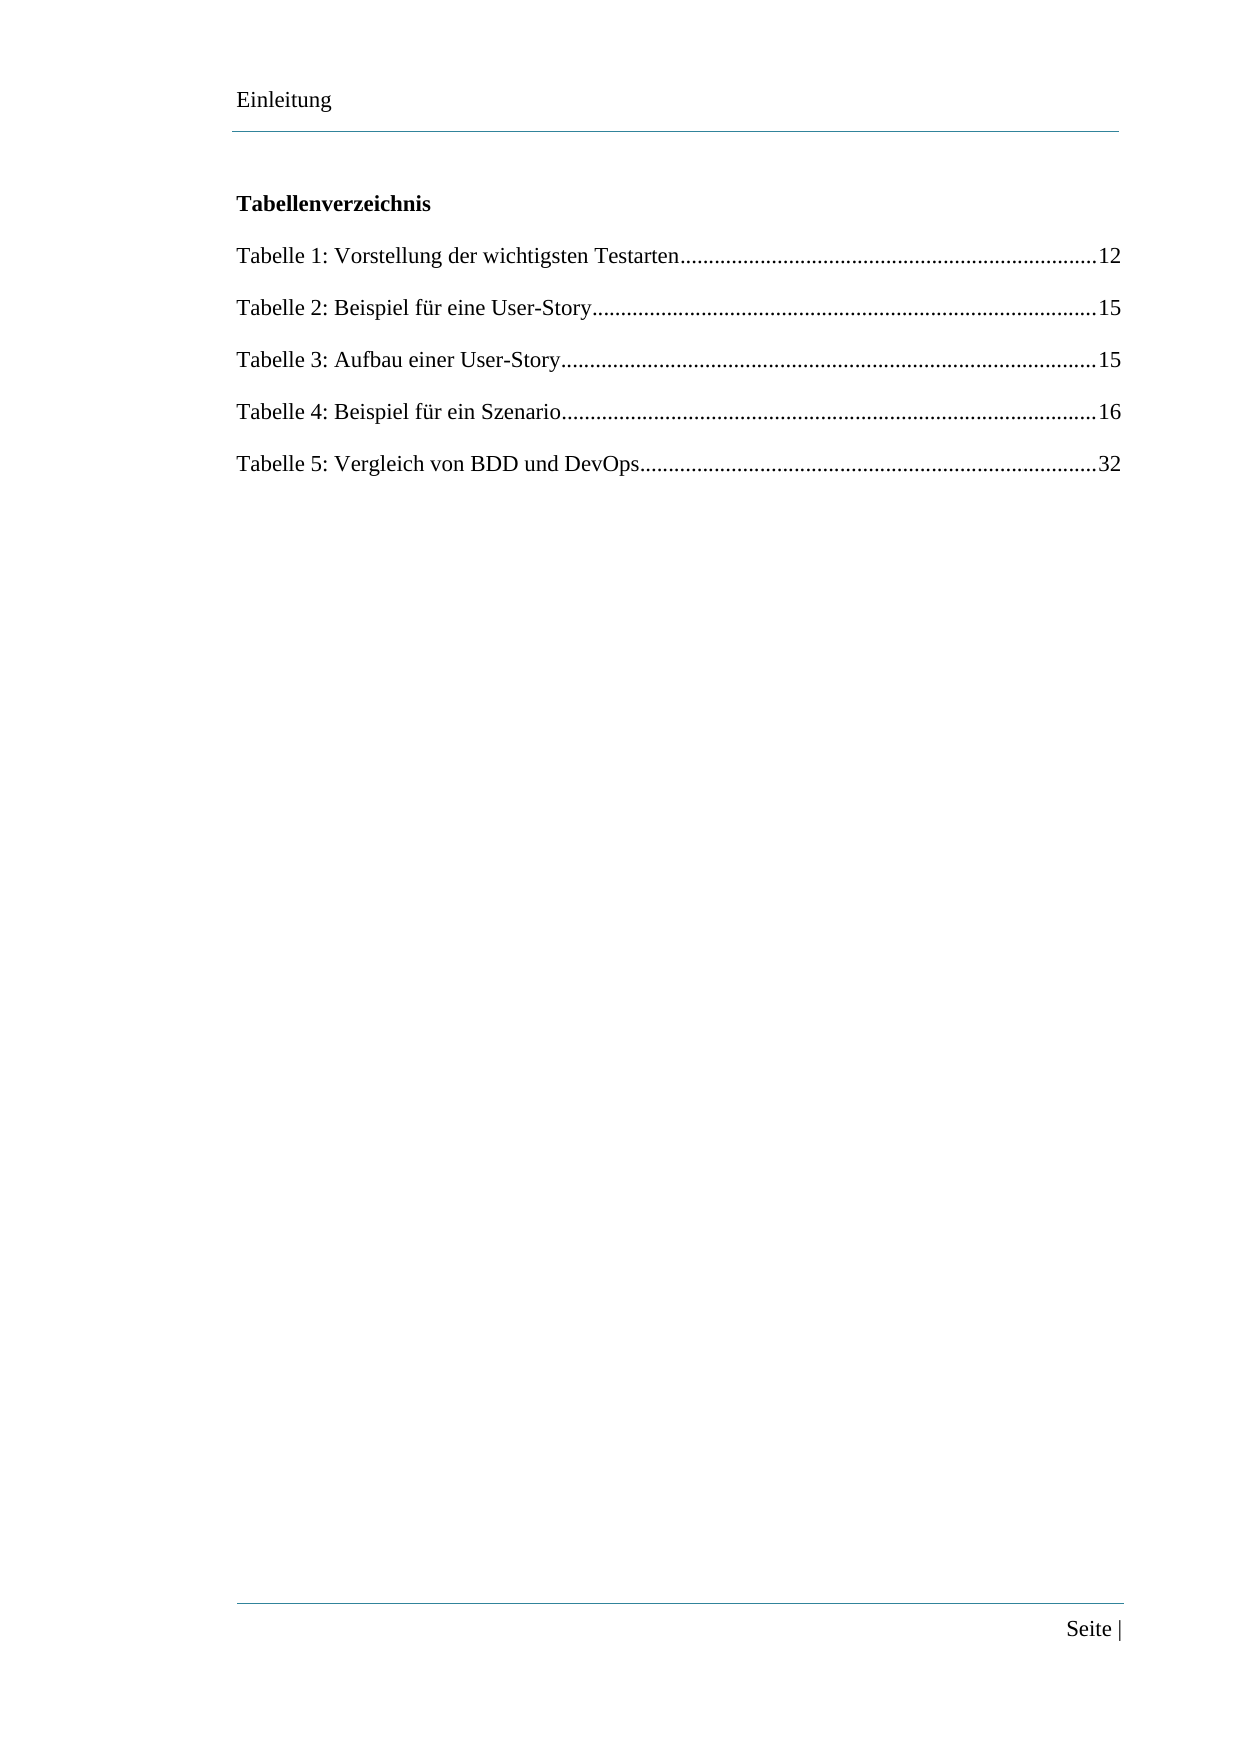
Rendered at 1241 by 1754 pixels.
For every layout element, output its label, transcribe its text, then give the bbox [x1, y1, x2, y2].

text Tabelle 4: Beispiel für ein Szenario 16 [236, 398, 1122, 425]
subtitle Tabellenverzeichnis [236, 190, 1122, 217]
text Tabelle 1: Vorstellung der wichtigsten Testarten 12 [236, 242, 1122, 269]
text Tabelle 2: Beispiel für eine User-Story 15 [236, 294, 1122, 321]
text Tabelle 3: Aufbau einer User-Story 15 [236, 346, 1122, 373]
text Tabelle 5: Vergleich von BDD und DevOps 32 [236, 450, 1122, 477]
